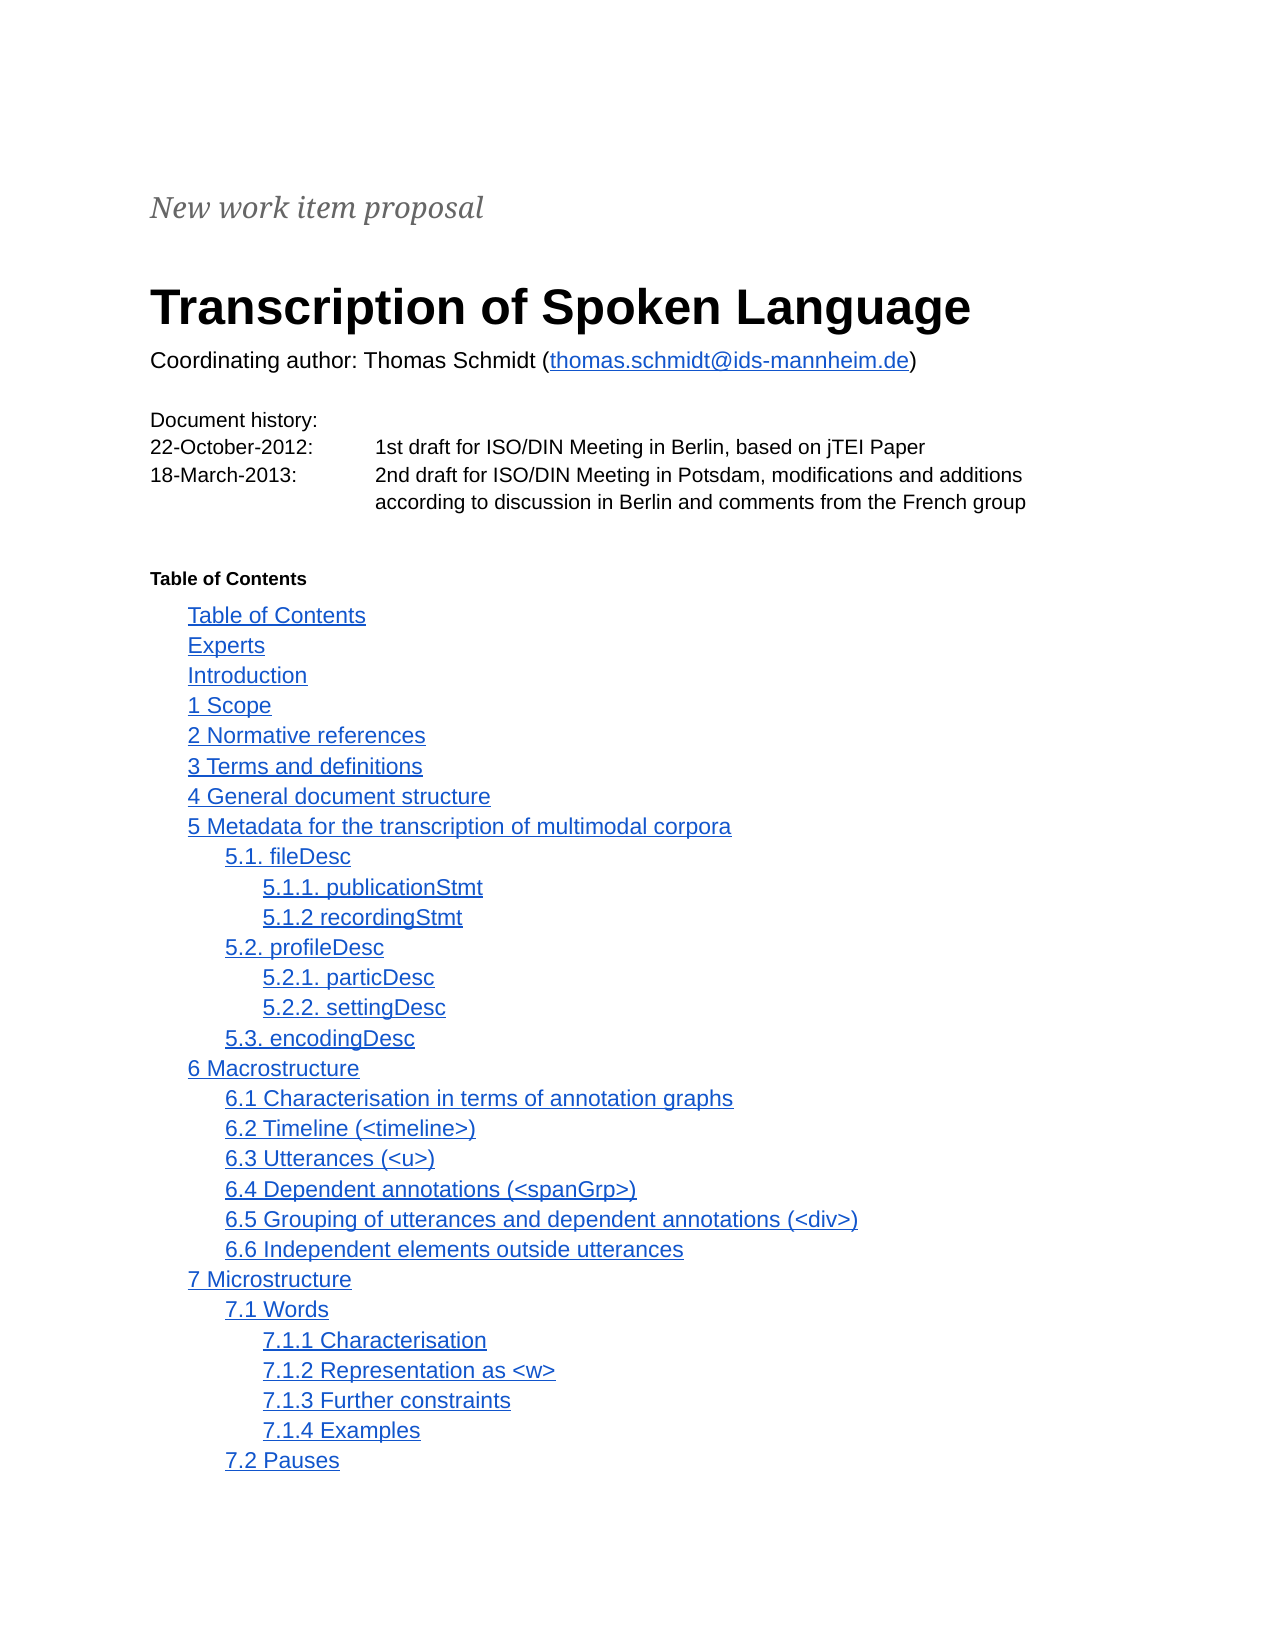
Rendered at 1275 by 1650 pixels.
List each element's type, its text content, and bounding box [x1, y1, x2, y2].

text 5 Metadata for the transcription of multimodal corpora [187, 813, 1125, 839]
text 5.1.1. publicationStmt [262, 873, 1125, 900]
text 5.1. fileDesc [225, 843, 1125, 870]
text 5.2.1. particDesc [262, 964, 1125, 991]
text Introduction [187, 662, 1125, 688]
text 6.4 Dependent annotations (<spanGrp>) [225, 1176, 1125, 1202]
text 4 General document structure [187, 783, 1125, 809]
text 6.5 Grouping of utterances and dependent annotations (<div>) [225, 1206, 1125, 1232]
text 5.2.2. settingDesc [262, 994, 1125, 1021]
text 7.1 Words [225, 1296, 1125, 1323]
text 6.6 Independent elements outside utterances [225, 1236, 1125, 1262]
text 1 Scope [187, 692, 1125, 719]
title Transcription of Spoken Language [150, 277, 1125, 335]
subtitle Table of Contents [150, 568, 1125, 589]
text 2 Normative references [187, 722, 1125, 749]
text 7.1.3 Further constraints [262, 1387, 1125, 1413]
text 18-March-2013: 2nd draft for ISO/DIN Meeting in Potsdam, modifications and additions [150, 463, 1125, 487]
text 5.1.2 recordingStmt [262, 904, 1125, 930]
text 7.1.4 Examples [262, 1417, 1125, 1444]
text Table of Contents [187, 602, 1125, 628]
text 6 Macrostructure [187, 1055, 1125, 1081]
text 7.1.1 Characterisation [262, 1327, 1125, 1353]
text 3 Terms and definitions [187, 753, 1125, 779]
text 7.2 Pauses [225, 1447, 1125, 1474]
text 7 Microstructure [187, 1266, 1125, 1293]
text 5.2. profileDesc [225, 934, 1125, 960]
text 6.1 Characterisation in terms of annotation graphs [225, 1085, 1125, 1111]
text Coordinating author: Thomas Schmidt (thomas.schmidt@ids-mannheim.de) [150, 347, 1125, 373]
text 22-October-2012: 1st draft for ISO/DIN Meeting in Berlin, based on jTEI Paper [150, 435, 1125, 459]
text Experts [187, 632, 1125, 658]
text according to discussion in Berlin and comments from the French group [300, 490, 1125, 514]
subtitle New work item proposal [150, 187, 1125, 227]
text 6.2 Timeline (<timeline>) [225, 1115, 1125, 1142]
text Document history: [150, 408, 1125, 432]
text 6.3 Utterances (<u>) [225, 1145, 1125, 1172]
text 5.3. encodingDesc [225, 1024, 1125, 1051]
text 7.1.2 Representation as <w> [262, 1357, 1125, 1383]
